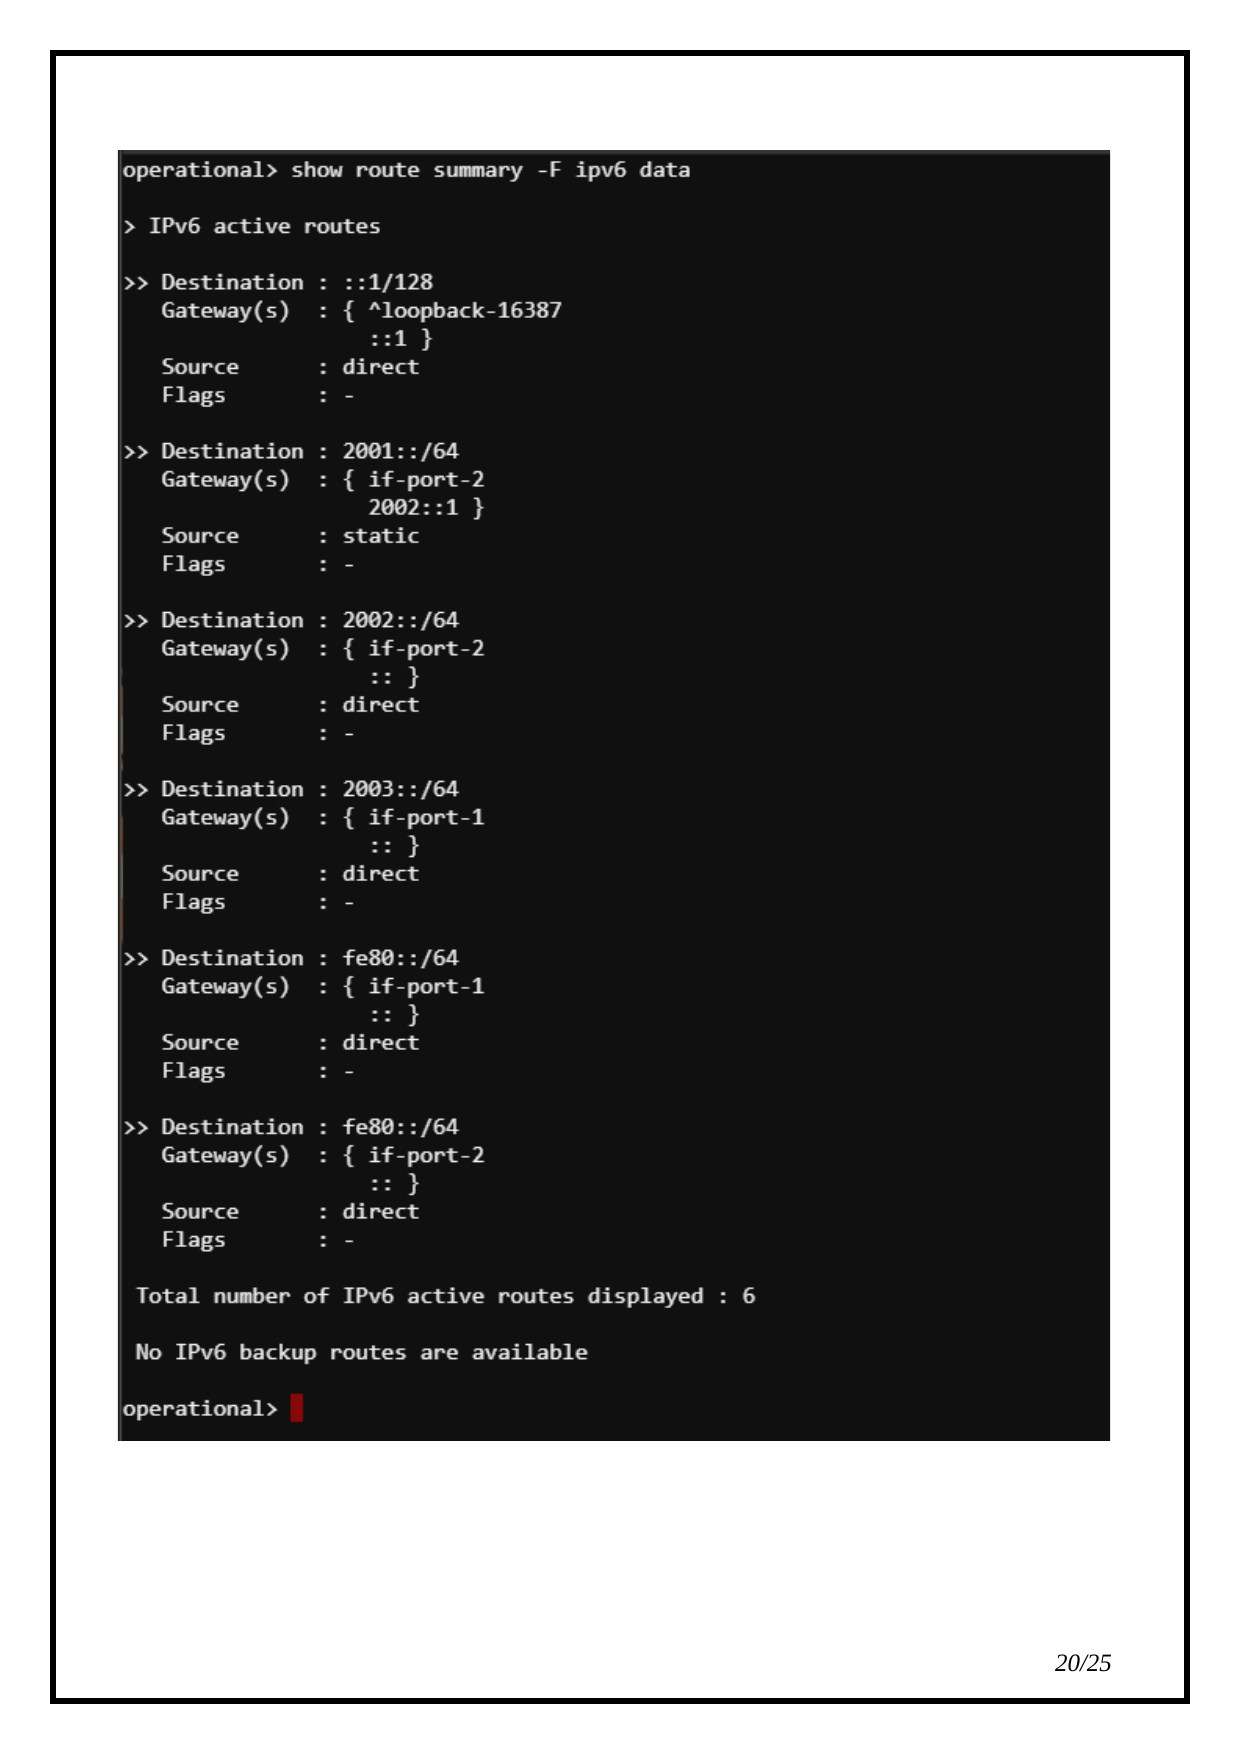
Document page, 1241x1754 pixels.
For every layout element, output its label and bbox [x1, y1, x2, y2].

picture [117, 150, 1111, 1441]
